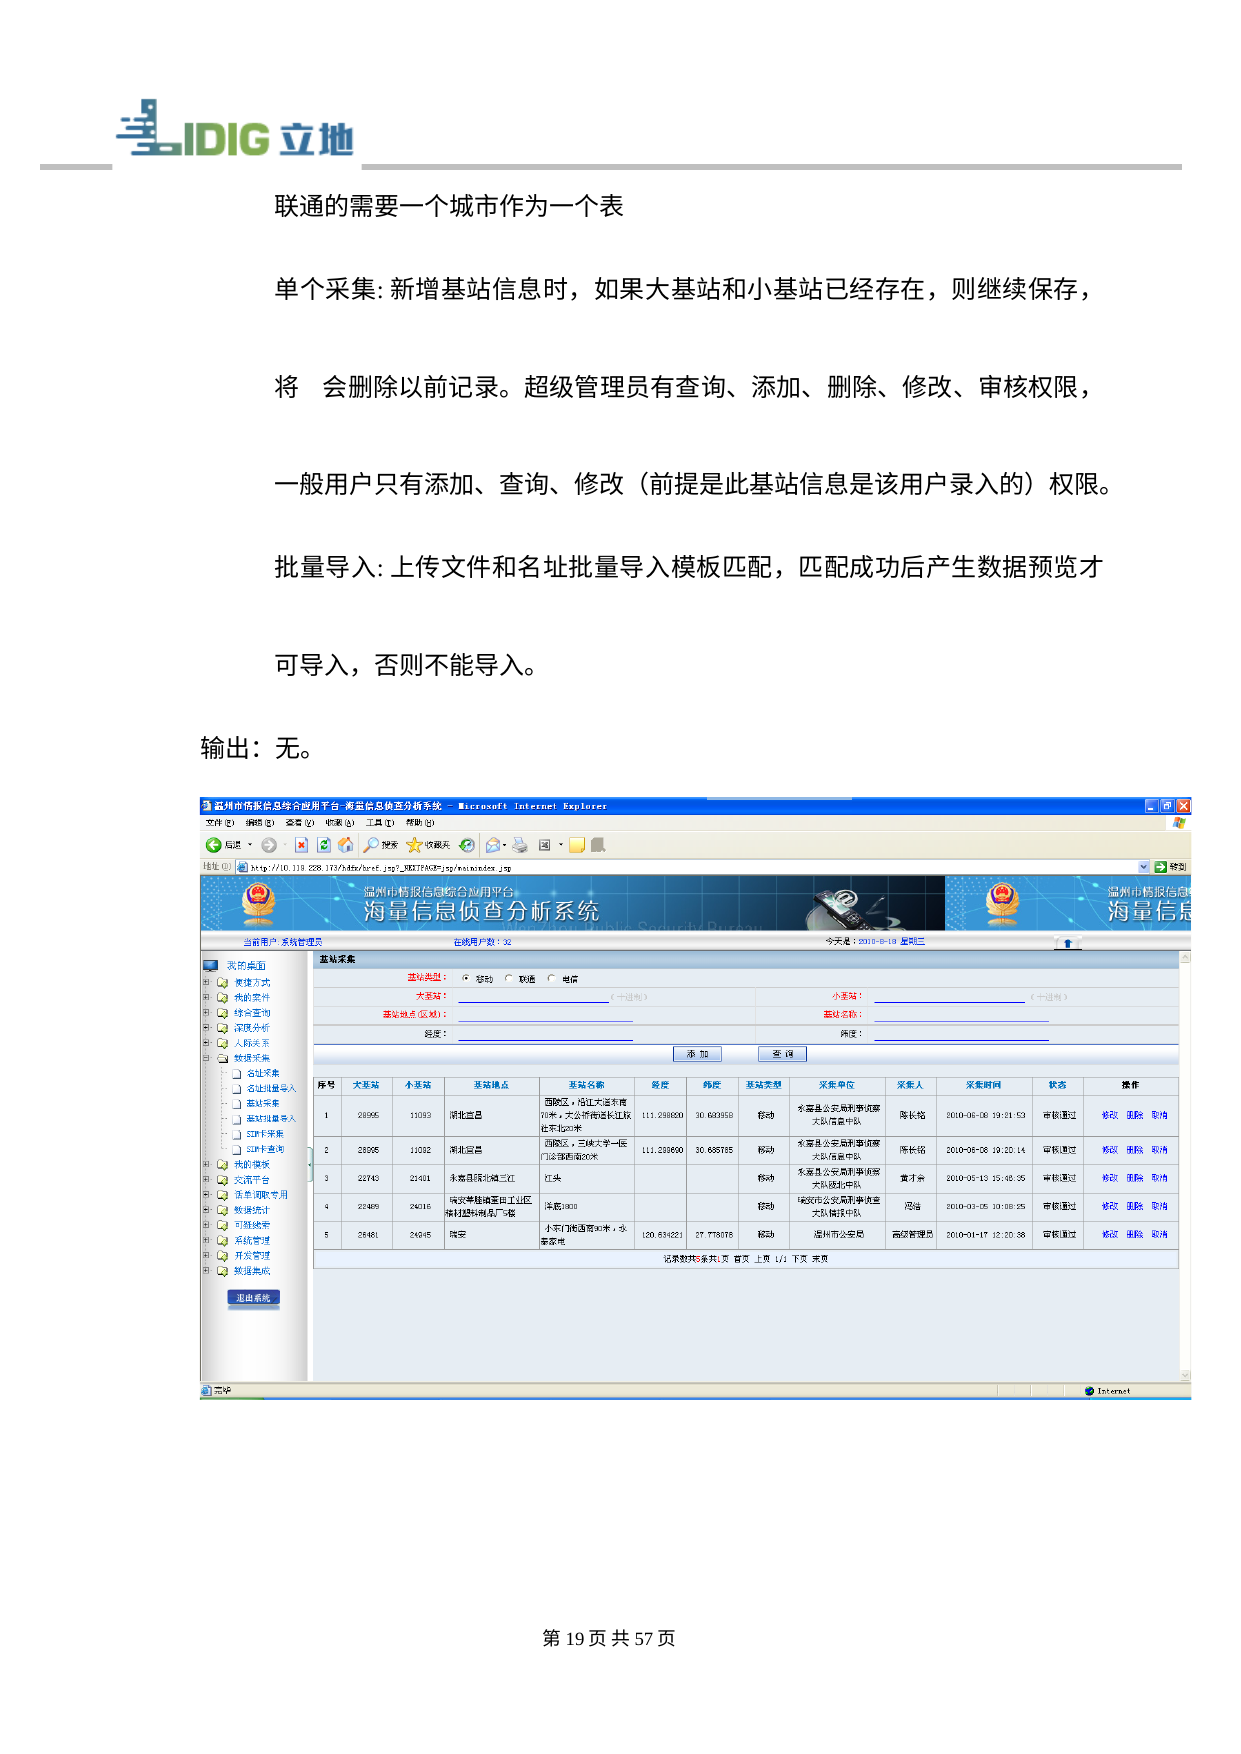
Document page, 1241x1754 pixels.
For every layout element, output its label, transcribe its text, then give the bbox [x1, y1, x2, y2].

text 批量导入: 上传文件和名址批量导入模板匹配，匹配成功后产生数据预览才可导入，否则不能导入。 [274, 533, 1106, 696]
text 单个采集: 新增基站信息时，如果大基站和小基站已经存在，则继续保存，将 会删除以前记录。超级管理员有查询、添加、删除、修改、审核权限，一般用户只有添加、查询、修改（前提是此基站信息是该用户录入的）权限。 [274, 255, 1106, 515]
picture [112, 88, 362, 171]
text 联通的需要一个城市作为一个表 [231, 172, 1106, 237]
picture [199, 797, 1192, 1400]
text 输出：无。 [200, 714, 1106, 779]
